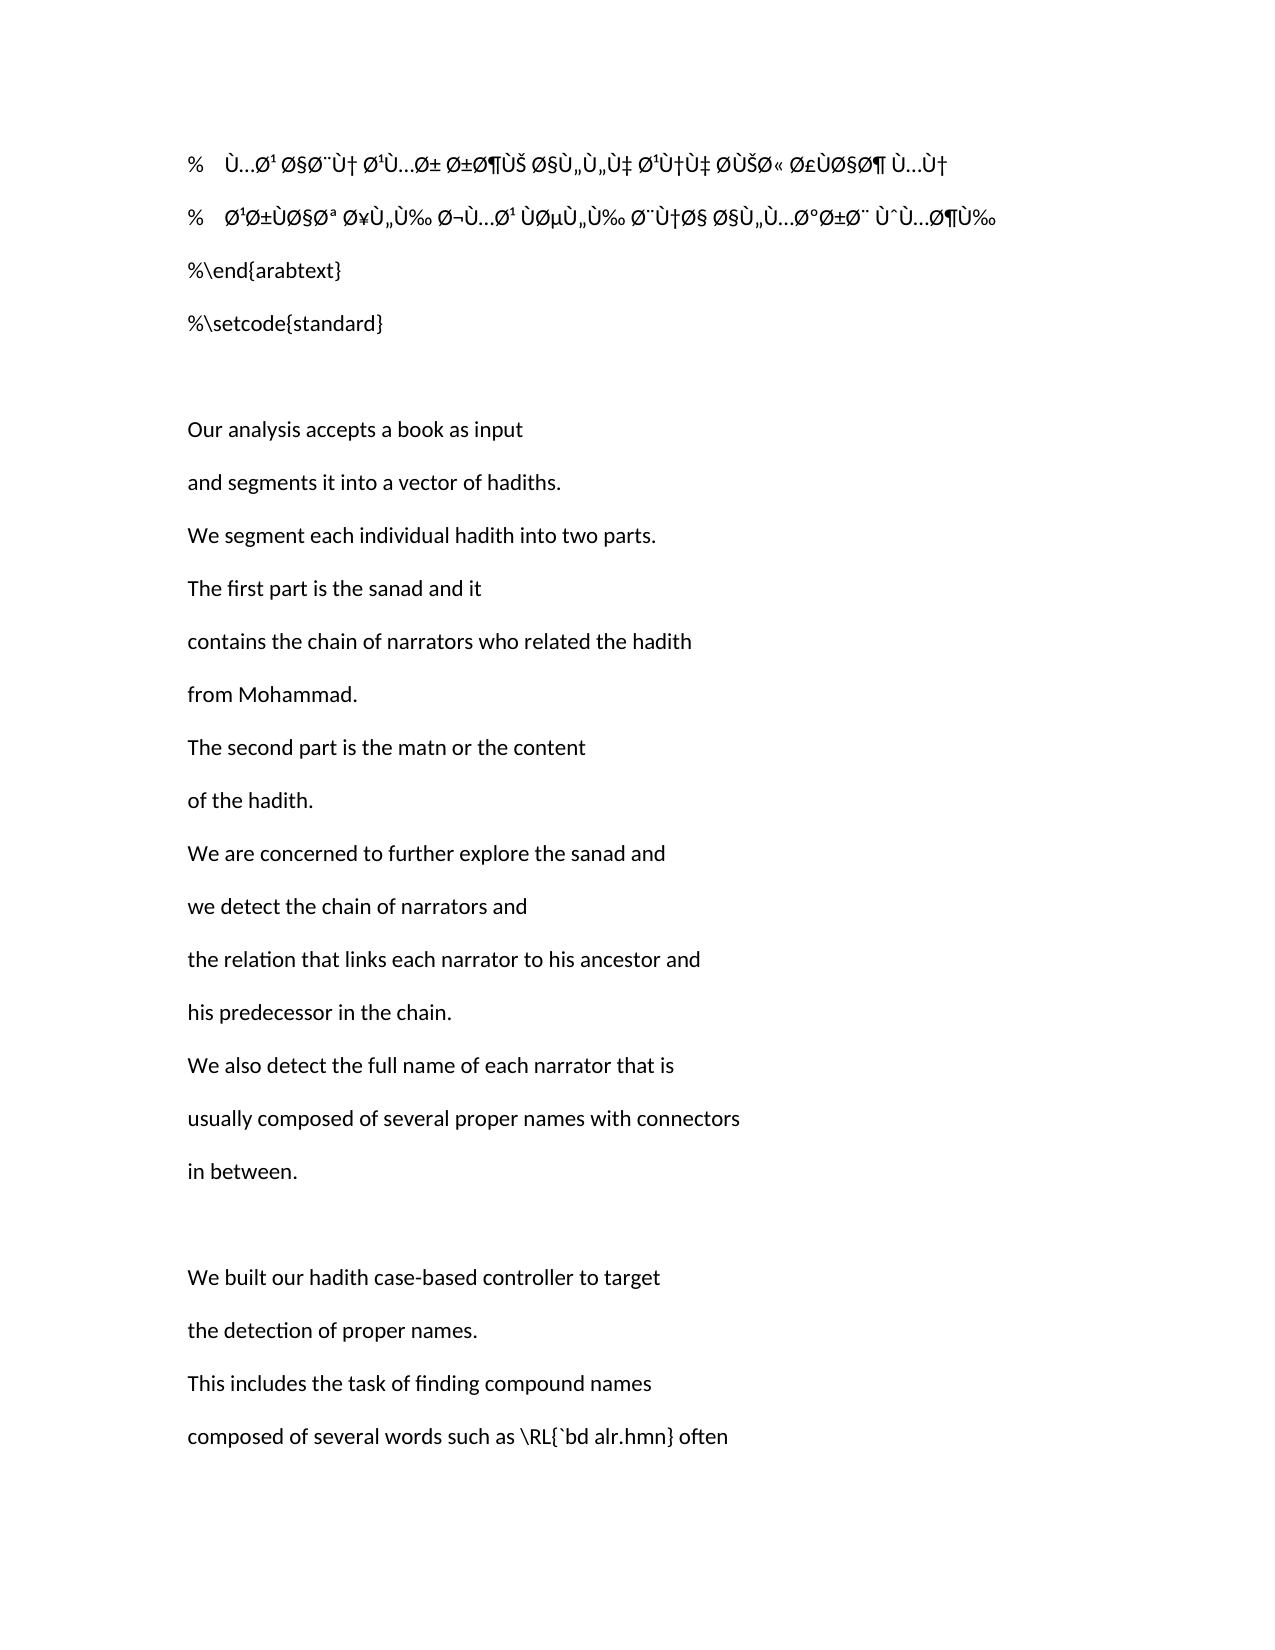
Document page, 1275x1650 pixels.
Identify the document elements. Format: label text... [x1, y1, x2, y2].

text The first part is the sanad and it [187, 574, 1087, 602]
text the relation that links each narrator to his ancestor and [187, 945, 1087, 973]
text %\setcode{standard} [187, 309, 1087, 337]
text we detect the chain of narrators and [187, 892, 1087, 920]
text This includes the task of finding compound names [187, 1369, 1087, 1397]
text of the hadith. [187, 786, 1087, 814]
text % Ø¹Ø±ÙØ§Øª Ø¥Ù„Ù‰ Ø¬Ù…Ø¹ ÙØµÙ„Ù‰ Ø¨Ù†Ø§ Ø§Ù„Ù…ØºØ±Ø¨ ÙˆÙ…Ø¶Ù‰ [187, 203, 1087, 231]
text his predecessor in the chain. [187, 998, 1087, 1026]
text We are concerned to further explore the sanad and [187, 839, 1087, 867]
text We segment each individual hadith into two parts. [187, 521, 1087, 549]
text %\end{arabtext} [187, 256, 1087, 284]
text composed of several words such as \RL{`bd alr.hmn} often [187, 1422, 1087, 1451]
text We built our hadith case-based controller to target [187, 1263, 1087, 1291]
text % Ù…Ø¹ Ø§Ø¨Ù† Ø¹Ù…Ø± Ø±Ø¶ÙŠ Ø§Ù„Ù„Ù‡ Ø¹Ù†Ù‡ Ø­ÙŠØ« Ø£ÙØ§Ø¶ Ù…Ù† [187, 150, 1087, 178]
text the detection of proper names. [187, 1316, 1087, 1344]
text Our analysis accepts a book as input [187, 415, 1087, 443]
text contains the chain of narrators who related the hadith [187, 627, 1087, 655]
text We also detect the full name of each narrator that is [187, 1051, 1087, 1079]
text usually composed of several proper names with connectors [187, 1104, 1087, 1132]
text The second part is the matn or the content [187, 733, 1087, 761]
text from Mohammad. [187, 680, 1087, 708]
text and segments it into a vector of hadiths. [187, 468, 1087, 496]
text in between. [187, 1157, 1087, 1185]
